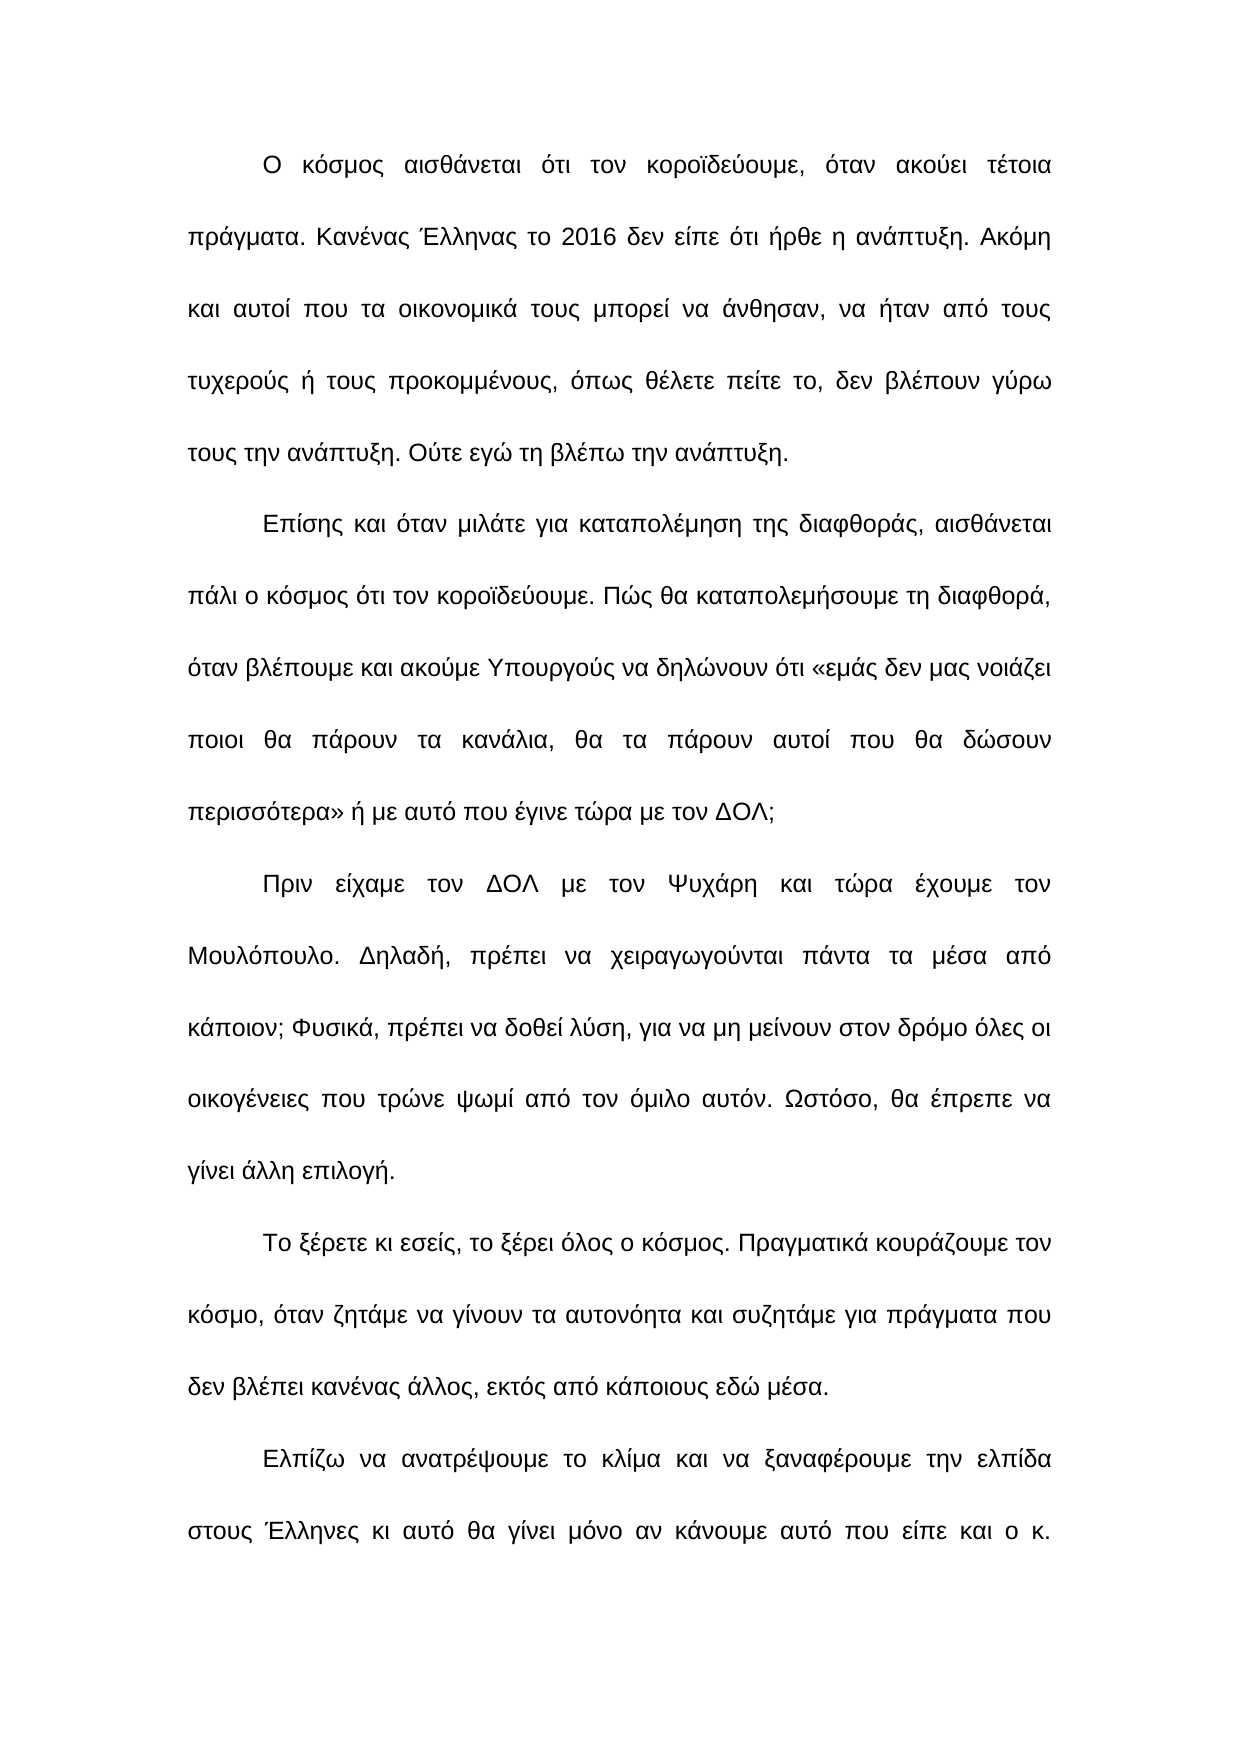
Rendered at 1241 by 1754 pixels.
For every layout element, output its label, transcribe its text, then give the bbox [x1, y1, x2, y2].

text Το ξέρετε κι εσείς, το ξέρει όλος ο κόσμος. Πραγματικά κουράζουμε τον κόσμο, όταν ζητάμε να γίνουν τα αυτονόητα και συζητάμε για πράγματα που δεν βλέπει κανένας άλλος, εκτός από κάποιους εδώ μέσα. [187, 1228, 1053, 1401]
text Ο κόσμος αισθάνεται ότι τον κοροϊδεύουμε, όταν ακούει τέτοια πράγματα. Κανένας Έλληνας το 2016 δεν είπε ότι ήρθε η ανάπτυξη. Ακόμη και αυτοί που τα οικονομικά τους μπορεί να άνθησαν, να ήταν από τους τυχερούς ή τους προκομμένους, όπως θέλετε πείτε το, δεν βλέπουν γύρω τους την ανάπτυξη. Ούτε εγώ τη βλέπω την ανάπτυξη. [187, 150, 1053, 466]
text Πριν είχαμε τον ΔΟΛ με τον Ψυχάρη και τώρα έχουμε τον Μουλόπουλο. Δηλαδή, πρέπει να χειραγωγούνται πάντα τα μέσα από κάποιον; Φυσικά, πρέπει να δοθεί λύση, για να μη μείνουν στον δρόμο όλες οι οικογένειες που τρώνε ψωμί από τον όμιλο αυτόν. Ωστόσο, θα έπρεπε να γίνει άλλη επιλογή. [187, 869, 1053, 1185]
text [187, 1444, 1053, 1544]
text Επίσης και όταν μιλάτε για καταπολέμηση της διαφθοράς, αισθάνεται πάλι ο κόσμος ότι τον κοροϊδεύουμε. Πώς θα καταπολεμήσουμε τη διαφθορά, όταν βλέπουμε και ακούμε Υπουργούς να δηλώνουν ότι «εμάς δεν μας νοιάζει ποιοι θα πάρουν τα κανάλια, θα τα πάρουν αυτοί που θα δώσουν περισσότερα» ή με αυτό που έγινε τώρα με τον ΔΟΛ; [187, 509, 1053, 826]
